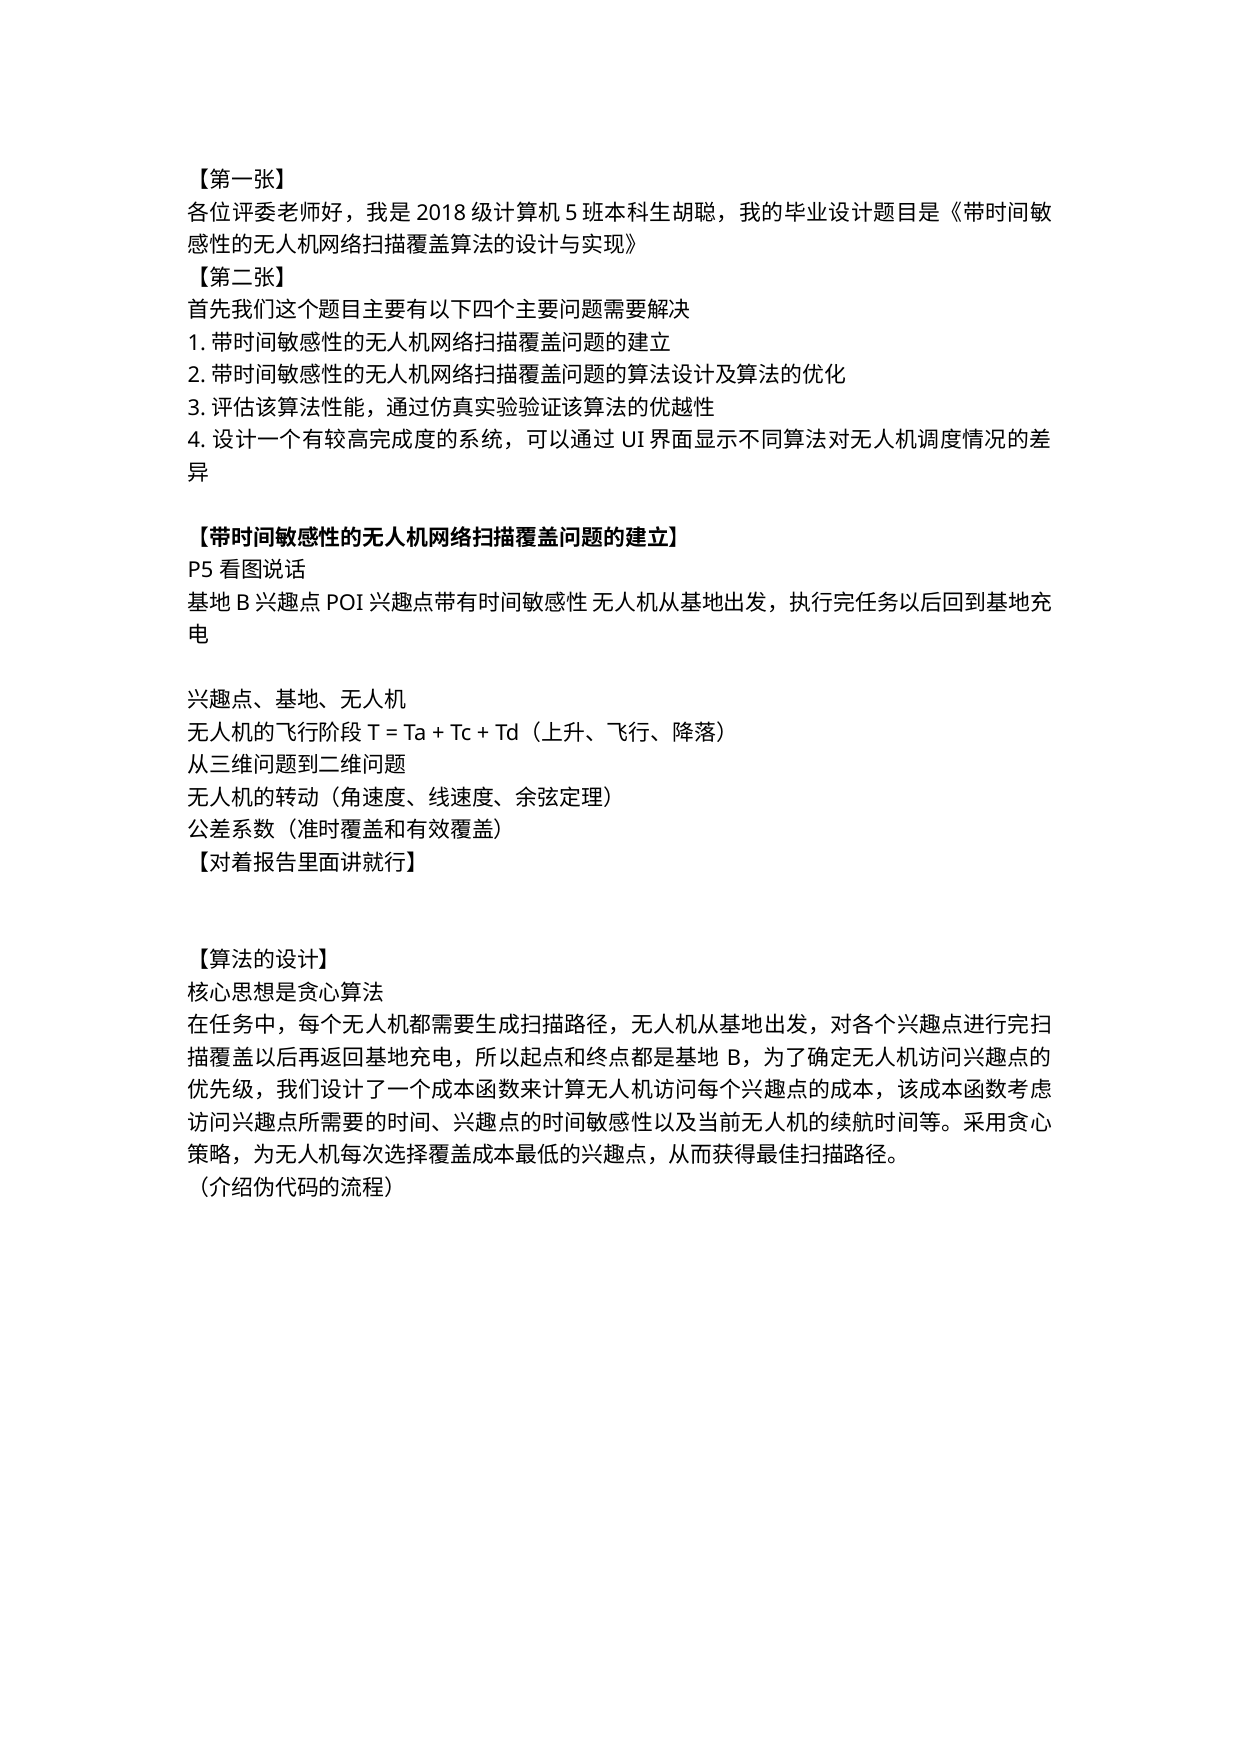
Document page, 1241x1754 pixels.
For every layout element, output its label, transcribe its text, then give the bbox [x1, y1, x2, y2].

text 【第一张】 [187, 162, 1053, 194]
text 兴趣点、基地、无人机 [187, 682, 1053, 714]
text 基地B 兴趣点POI 兴趣点带有时间敏感性 无人机从基地出发，执行完任务以后回到基地充电 [187, 584, 1053, 649]
text 3. 评估该算法性能，通过仿真实验验证该算法的优越性 [187, 389, 1053, 422]
text （介绍伪代码的流程） [187, 1169, 1053, 1202]
text 【带时间敏感性的无人机网络扫描覆盖问题的建立】 [187, 519, 1053, 552]
text 无人机的飞行阶段 T = Ta + Tc + Td（上升、飞行、降落） [187, 714, 1053, 747]
text P5 看图说话 [187, 552, 1053, 584]
text 核心思想是贪心算法 [187, 974, 1053, 1007]
text 无人机的转动（角速度、线速度、余弦定理） [187, 779, 1053, 812]
text 首先我们这个题目主要有以下四个主要问题需要解决 [187, 292, 1053, 324]
text 【第二张】 [187, 259, 1053, 292]
text 4. 设计一个有较高完成度的系统，可以通过UI界面显示不同算法对无人机调度情况的差异 [187, 422, 1053, 487]
text 【算法的设计】 [187, 942, 1053, 974]
text 在任务中，每个无人机都需要生成扫描路径，无人机从基地出发，对各个兴趣点进行完扫描覆盖以后再返回基地充电，所以起点和终点都是基地B，为了确定无人机访问兴趣点的优先级，我们设计了一个成本函数来计算无人机访问每个兴趣点的成本，该成本函数考虑访问兴趣点所需要的时间、兴趣点的时间敏感性以及当前无人机的续航时间等。采用贪心策略，为无人机每次选择覆盖成本最低的兴趣点，从而获得最佳扫描路径。 [187, 1007, 1053, 1169]
text 公差系数（准时覆盖和有效覆盖） [187, 812, 1053, 844]
text 从三维问题到二维问题 [187, 747, 1053, 779]
text 1. 带时间敏感性的无人机网络扫描覆盖问题的建立 [187, 324, 1053, 357]
text 各位评委老师好，我是2018级计算机5班本科生胡聪，我的毕业设计题目是《带时间敏感性的无人机网络扫描覆盖算法的设计与实现》 [187, 194, 1053, 259]
text 【对着报告里面讲就行】 [187, 844, 1053, 877]
text 2. 带时间敏感性的无人机网络扫描覆盖问题的算法设计及算法的优化 [187, 357, 1053, 389]
